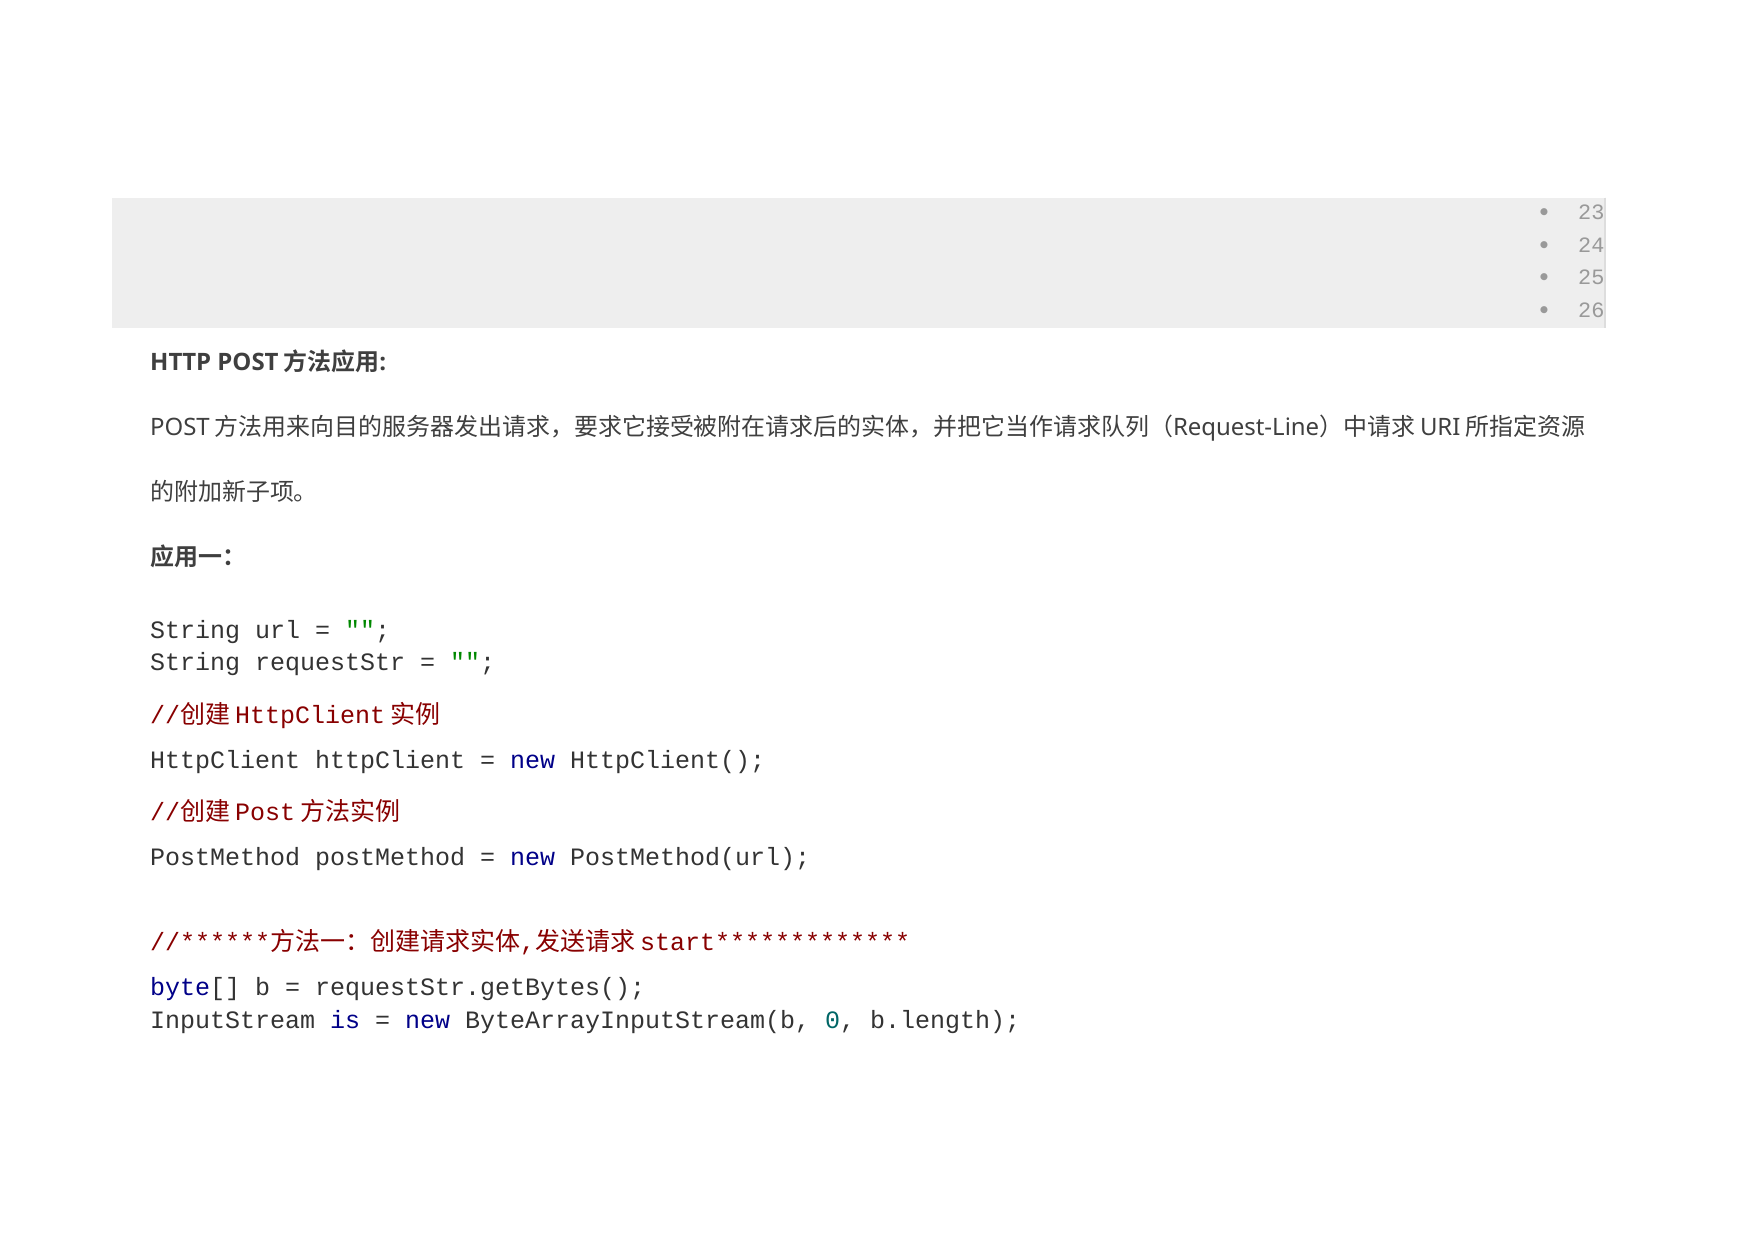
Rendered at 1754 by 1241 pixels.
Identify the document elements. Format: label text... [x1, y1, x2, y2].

list 26 [112, 295, 1604, 328]
text //******方法一：创建请求实体,发送请求start************* [150, 908, 1604, 973]
text String url = ""; [150, 615, 1604, 648]
text byte[] b = requestStr.getBytes(); [150, 973, 1604, 1005]
list 24 [112, 230, 1604, 263]
text PostMethod postMethod = new PostMethod(url); [150, 843, 1604, 875]
text //创建Post方法实例 [150, 778, 1604, 843]
list 25 [112, 263, 1604, 295]
text //创建HttpClient实例 [150, 680, 1604, 745]
text InputStream is = new ByteArrayInputStream(b, 0, b.length); [150, 1005, 1604, 1038]
text HttpClient httpClient = new HttpClient(); [150, 745, 1604, 778]
list 23 [112, 198, 1604, 230]
text HTTP POST方法应用: POST方法用来向目的服务器发出请求，要求它接受被附在请求后的实体，并把它当作请求队列（Request-Line）中请求URI所指定资源的附加新子项。 应用一： [150, 328, 1604, 588]
text String requestStr = ""; [150, 648, 1604, 680]
